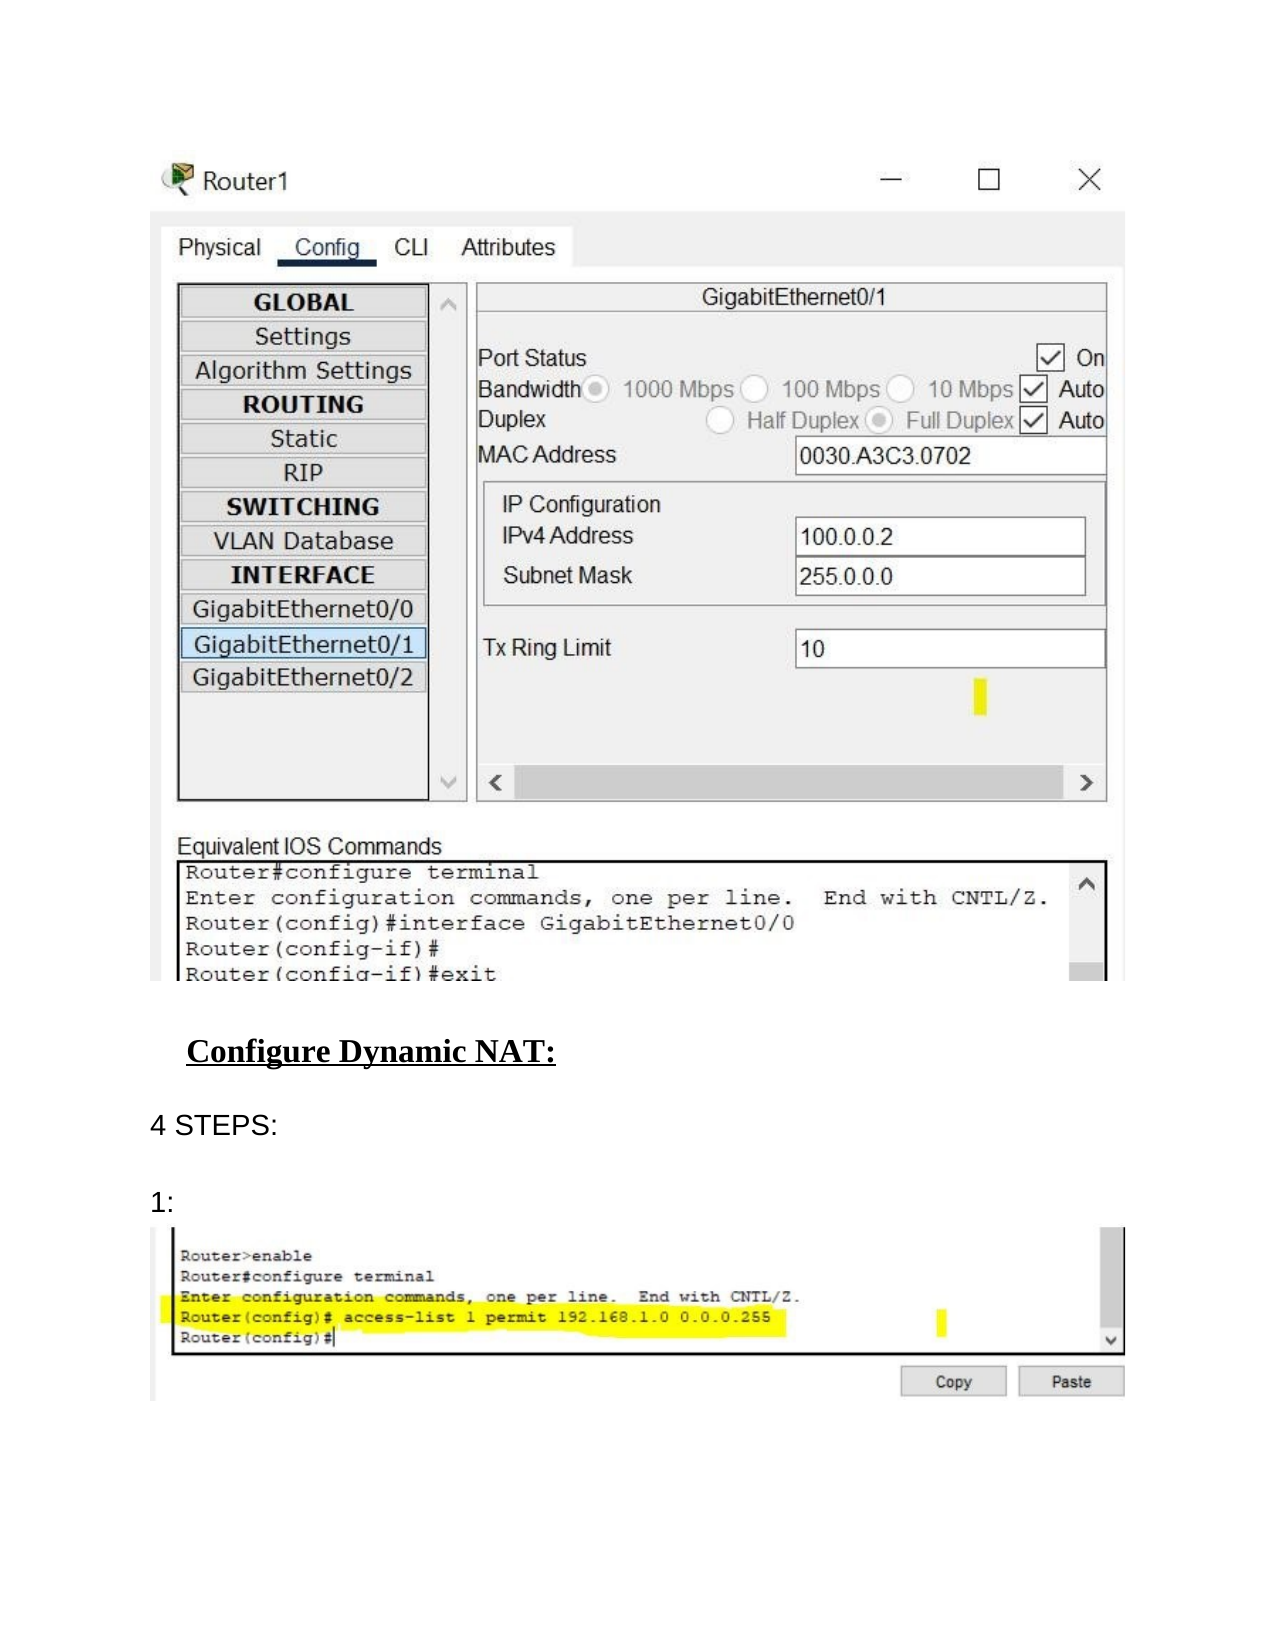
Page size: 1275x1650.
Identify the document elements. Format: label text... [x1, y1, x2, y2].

text Configure Dynamic NAT: [186, 1031, 1127, 1070]
picture [150, 1223, 1125, 1401]
text 4 STEPS: [150, 1108, 1125, 1141]
text 1: [150, 1185, 1125, 1218]
picture [150, 150, 1125, 981]
